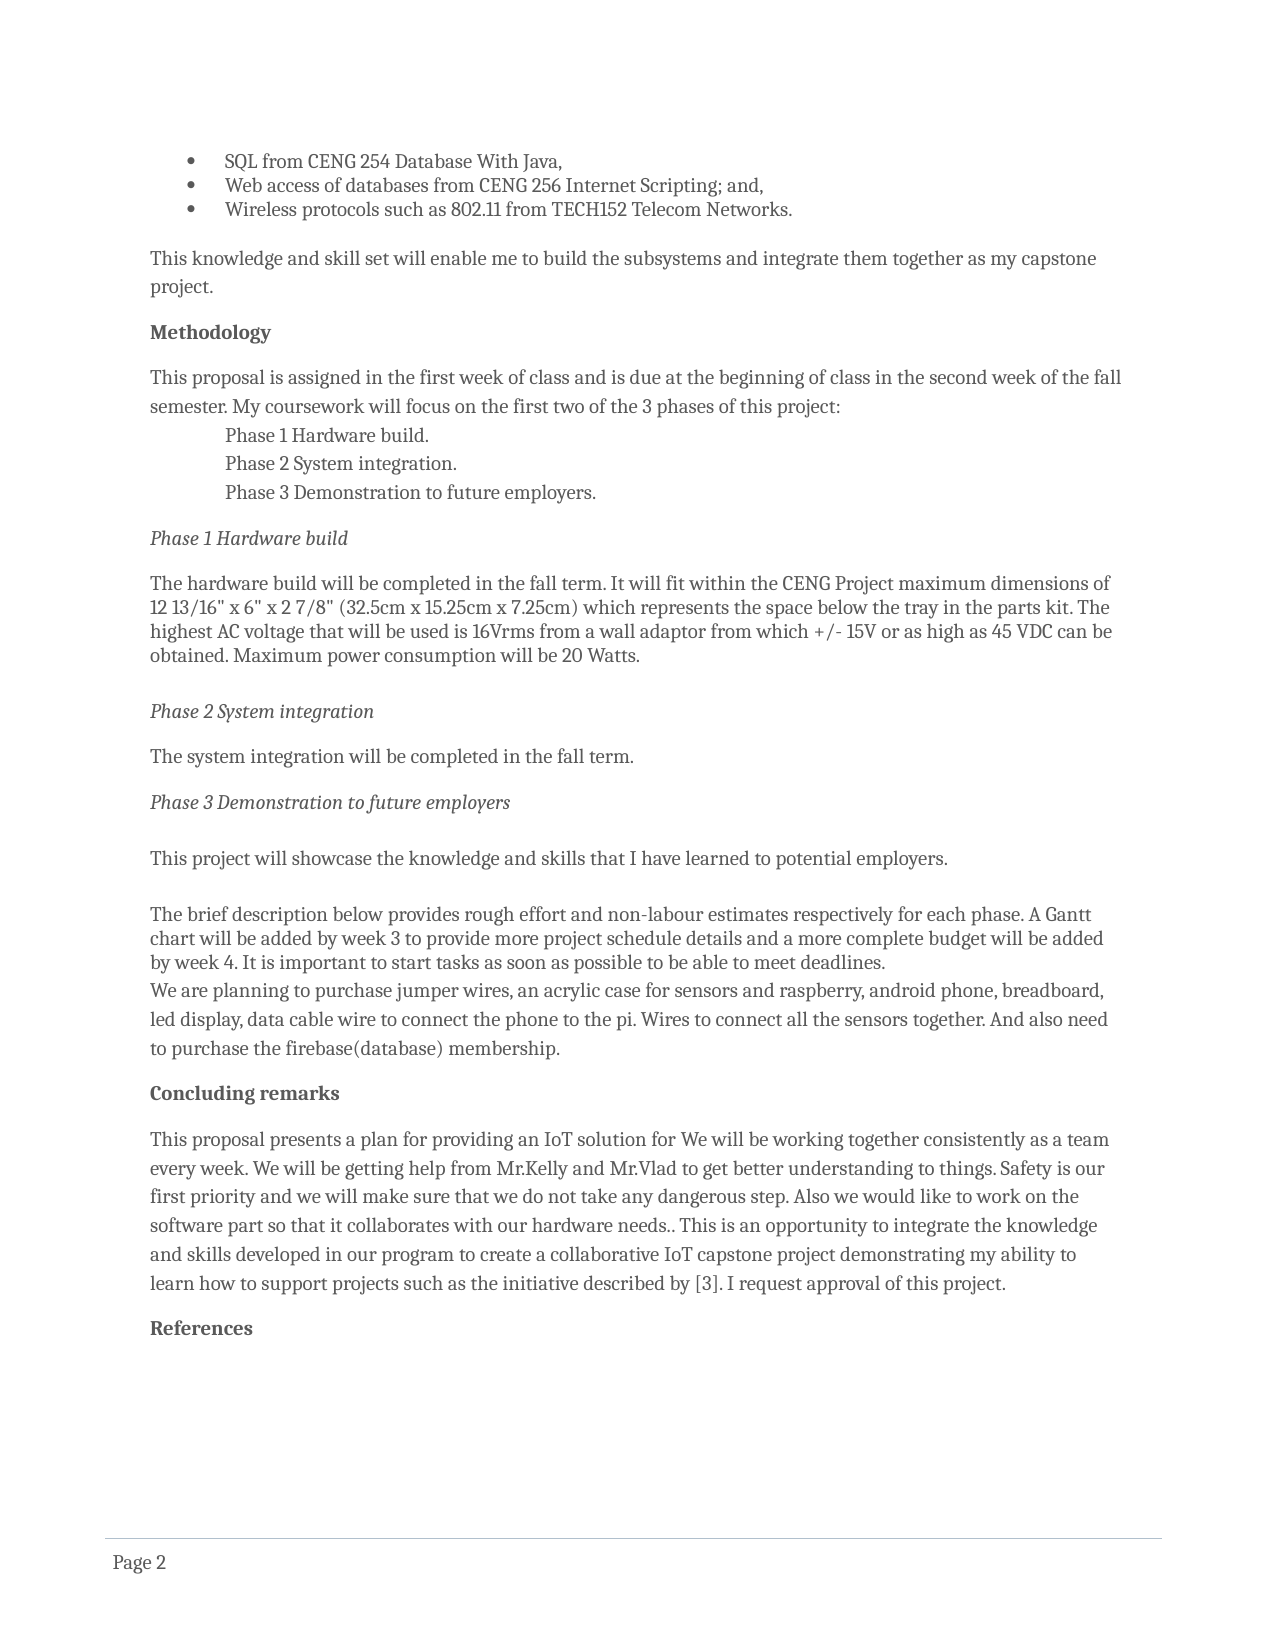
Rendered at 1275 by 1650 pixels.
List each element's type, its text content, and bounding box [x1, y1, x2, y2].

text Concluding remarks [150, 1082, 1125, 1106]
text The system integration will be completed in the fall term. [150, 745, 1125, 769]
text The hardware build will be completed in the fall term. It will fit within the CENG Project maximum dimensions of 12 13/16" x 6" x 2 7/8" (32.5cm x 15.25cm x 7.25cm) which represents the space below the tray in the parts kit. The highest AC voltage that will be used is 16Vrms from a wall adaptor from which +/- 15V or as high as 45 VDC can be obtained. Maximum power consumption will be 20 Watts. [150, 572, 1125, 667]
text This proposal is assigned in the first week of class and is due at the beginning of class in the second week of the fall semester. My coursework will focus on the first two of the 3 phases of this project: Phase 1 Hardware build. Phase 2 System integration. Phase 3 Demonstration to future employers. [150, 366, 1125, 505]
text This knowledge and skill set will enable me to build the subsystems and integrate them together as my capstone project. [150, 246, 1125, 299]
text Phase 2 System integration [150, 700, 1125, 724]
list Wireless protocols such as 802.11 from TECH152 Telecom Networks. [187, 198, 1125, 222]
text Phase 1 Hardware build [150, 526, 1125, 550]
list Web access of databases from CENG 256 Internet Scripting; and, [187, 174, 1125, 198]
text We are planning to purchase jumper wires, an acrylic case for sensors and raspberry, android phone, breadboard, led display, data cable wire to connect the phone to the pi. Wires to connect all the sensors together. And also need to purchase the firebase(database) membership. [150, 979, 1125, 1061]
text Methodology [150, 320, 1125, 344]
text The brief description below provides rough effort and non-labour estimates respectively for each phase. A Gantt chart will be added by week 3 to provide more project schedule details and a more complete budget will be added by week 4. It is important to start tasks as soon as possible to be able to meet deadlines. [150, 903, 1125, 975]
text Phase 3 Demonstration to future employers [150, 791, 1125, 814]
text References [150, 1317, 1125, 1341]
text This proposal presents a plan for providing an IoT solution for We will be working together consistently as a team every week. We will be getting help from Mr.Kelly and Mr.Vlad to get better understanding to things. Safety is our first priority and we will make sure that we do not take any dangerous step. Also we would like to work on the software part so that it collaborates with our hardware needs.. This is an opportunity to integrate the knowledge and skills developed in our program to create a collaborative IoT capstone project demonstrating my ability to learn how to support projects such as the initiative described by [3]. I request approval of this project. [150, 1127, 1125, 1295]
text This project will showcase the knowledge and skills that I have learned to potential employers. [150, 847, 1125, 871]
list SQL from CENG 254 Database With Java, [187, 150, 1125, 174]
